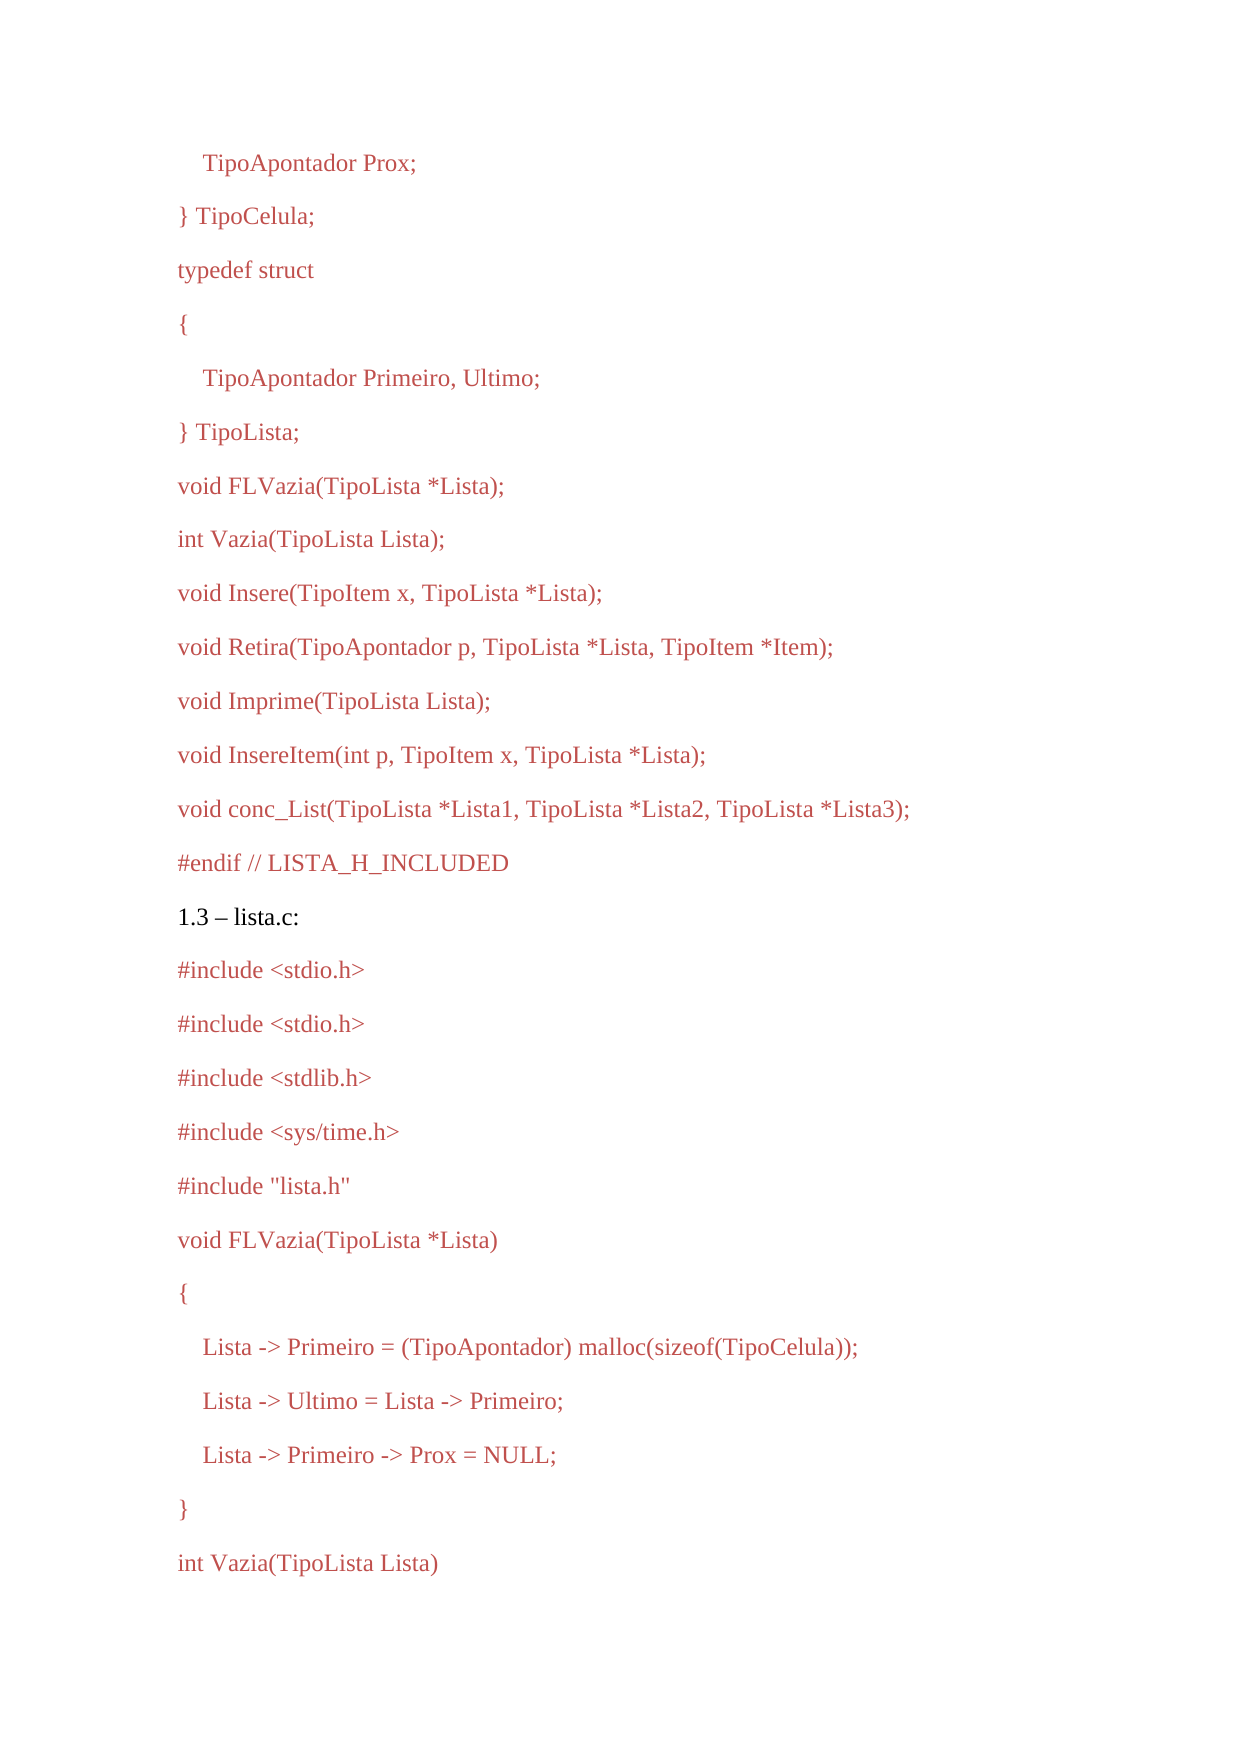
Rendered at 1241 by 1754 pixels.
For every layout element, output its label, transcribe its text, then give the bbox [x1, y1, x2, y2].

text TipoApontador Prox; [177, 148, 1063, 176]
text } [177, 1494, 1063, 1523]
text TipoApontador Primeiro, Ultimo; [177, 363, 1063, 392]
text #endif // LISTA_H_INCLUDED [177, 848, 1063, 876]
text #include <sys/time.h> [177, 1117, 1063, 1146]
text void Imprime(TipoLista Lista); [177, 686, 1063, 715]
text void FLVazia(TipoLista *Lista) [177, 1225, 1063, 1253]
text Lista -> Ultimo = Lista -> Primeiro; [177, 1386, 1063, 1415]
text } TipoLista; [177, 417, 1063, 446]
text int Vazia(TipoLista Lista) [177, 1548, 1063, 1577]
text #include "lista.h" [177, 1171, 1063, 1199]
text #include <stdio.h> [177, 1009, 1063, 1038]
text int Vazia(TipoLista Lista); [177, 524, 1063, 553]
text void Retira(TipoApontador p, TipoLista *Lista, TipoItem *Item); [177, 632, 1063, 661]
text 1.3 – lista.c: [177, 902, 1063, 930]
text #include <stdlib.h> [177, 1063, 1063, 1092]
text { [177, 309, 1063, 338]
text #include <stdio.h> [177, 955, 1063, 984]
text void Insere(TipoItem x, TipoLista *Lista); [177, 578, 1063, 607]
text typedef struct [177, 255, 1063, 284]
text } TipoCelula; [177, 201, 1063, 230]
text Lista -> Primeiro -> Prox = NULL; [177, 1440, 1063, 1469]
text Lista -> Primeiro = (TipoApontador) malloc(sizeof(TipoCelula)); [177, 1332, 1063, 1361]
text void FLVazia(TipoLista *Lista); [177, 471, 1063, 499]
text void InsereItem(int p, TipoItem x, TipoLista *Lista); [177, 740, 1063, 769]
text { [177, 1278, 1063, 1307]
text void conc_List(TipoLista *Lista1, TipoLista *Lista2, TipoLista *Lista3); [177, 794, 1063, 823]
